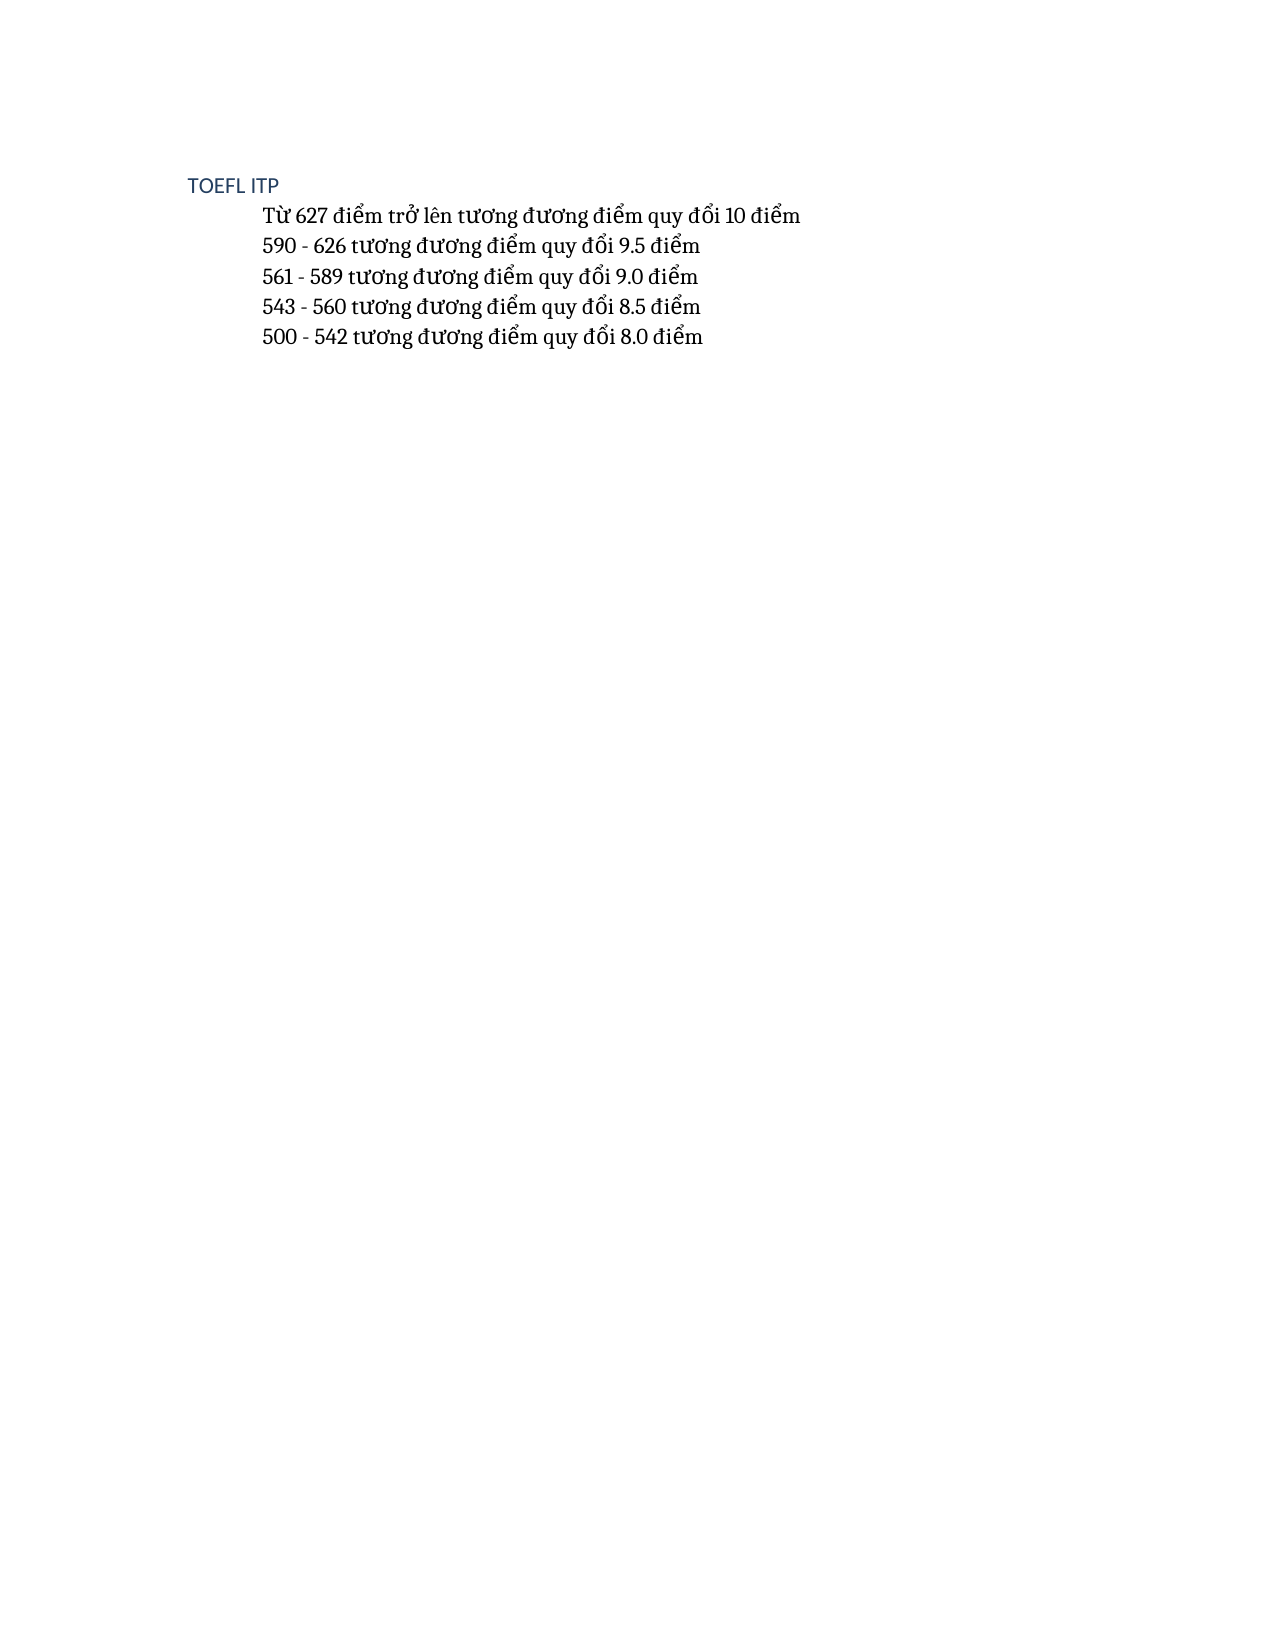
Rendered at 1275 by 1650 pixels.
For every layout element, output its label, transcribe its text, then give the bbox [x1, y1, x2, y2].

list 561 - 589 tương đương điểm quy đổi 9.0 điểm [262, 263, 1087, 290]
list 500 - 542 tương đương điểm quy đổi 8.0 điểm [262, 324, 1087, 350]
list Từ 627 điểm trở lên tương đương điểm quy đổi 10 điểm [262, 203, 1087, 229]
list 543 - 560 tương đương điểm quy đổi 8.5 điểm [262, 294, 1087, 320]
list 590 - 626 tương đương điểm quy đổi 9.5 điểm [262, 233, 1087, 259]
subtitle TOEFL ITP [187, 171, 1087, 199]
